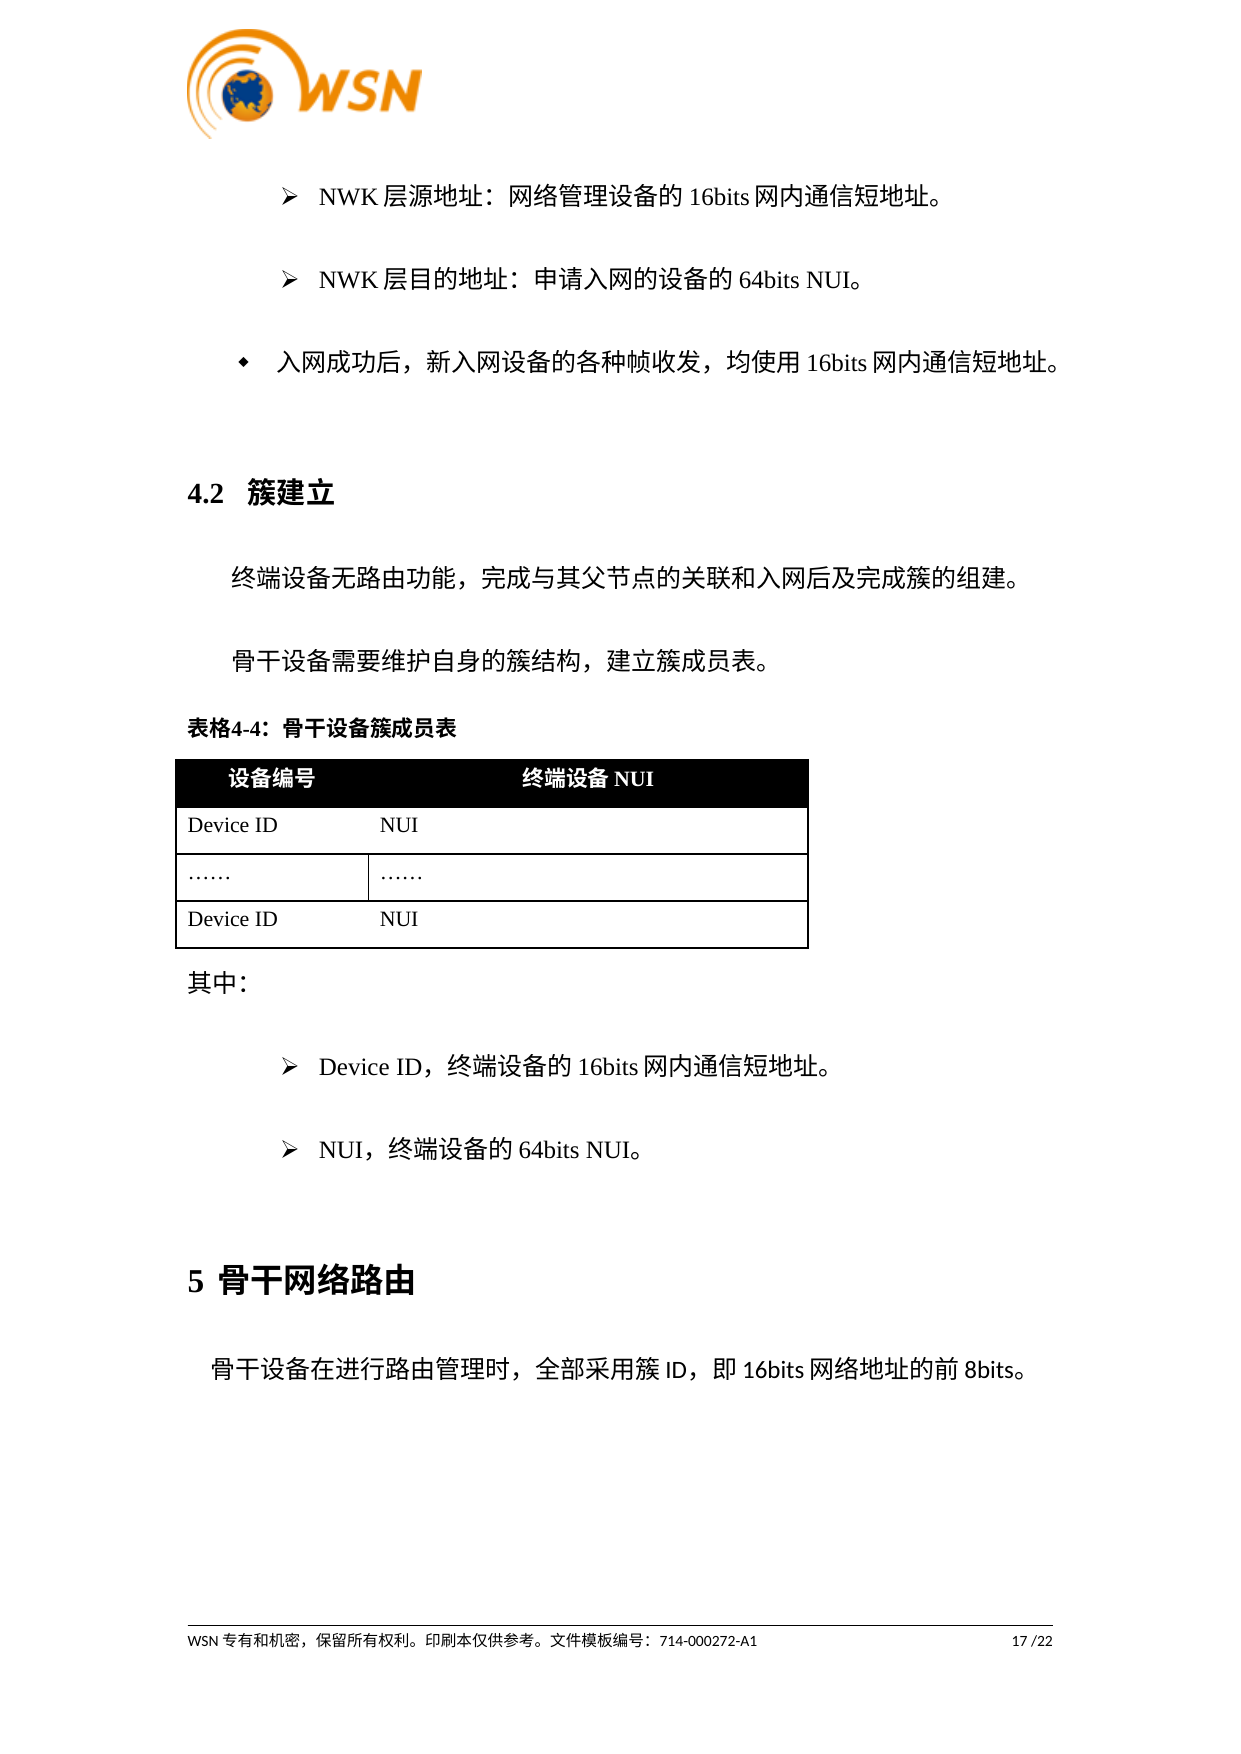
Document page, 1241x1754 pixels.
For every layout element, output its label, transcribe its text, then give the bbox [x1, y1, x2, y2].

list NWK层目的地址：申请入网的设备的64bits NUI。 [276, 245, 1053, 310]
table_cell Device ID [177, 902, 368, 947]
subtitle 骨干网络路由 [187, 1246, 1053, 1311]
list NUI，终端设备的64bits NUI。 [276, 1116, 1053, 1181]
subtitle 簇建立 [187, 458, 1053, 523]
text 其中： [187, 949, 1053, 1014]
picture [187, 29, 422, 139]
table_header 设备编号 [177, 761, 368, 806]
table_cell NUI [368, 902, 807, 947]
list Device ID，终端设备的16bits网内通信短地址。 [276, 1032, 1053, 1097]
table_cell Device ID [177, 808, 368, 853]
list 入网成功后，新入网设备的各种帧收发，均使用16bits网内通信短地址。 [232, 328, 1053, 393]
text 骨干设备在进行路由管理时，全部采用簇ID，即16bits网络地址的前8bits。 [187, 1335, 1053, 1400]
text 骨干设备需要维护自身的簇结构，建立簇成员表。 [187, 627, 1053, 692]
table_cell …… [369, 855, 807, 900]
text 终端设备无路由功能，完成与其父节点的关联和入网后及完成簇的组建。 [187, 544, 1053, 609]
table_header 终端设备NUI [369, 761, 807, 806]
table_cell …… [177, 855, 368, 900]
table_cell NUI [368, 808, 807, 853]
list NWK层源地址：网络管理设备的16bits网内通信短地址。 [276, 162, 1053, 227]
